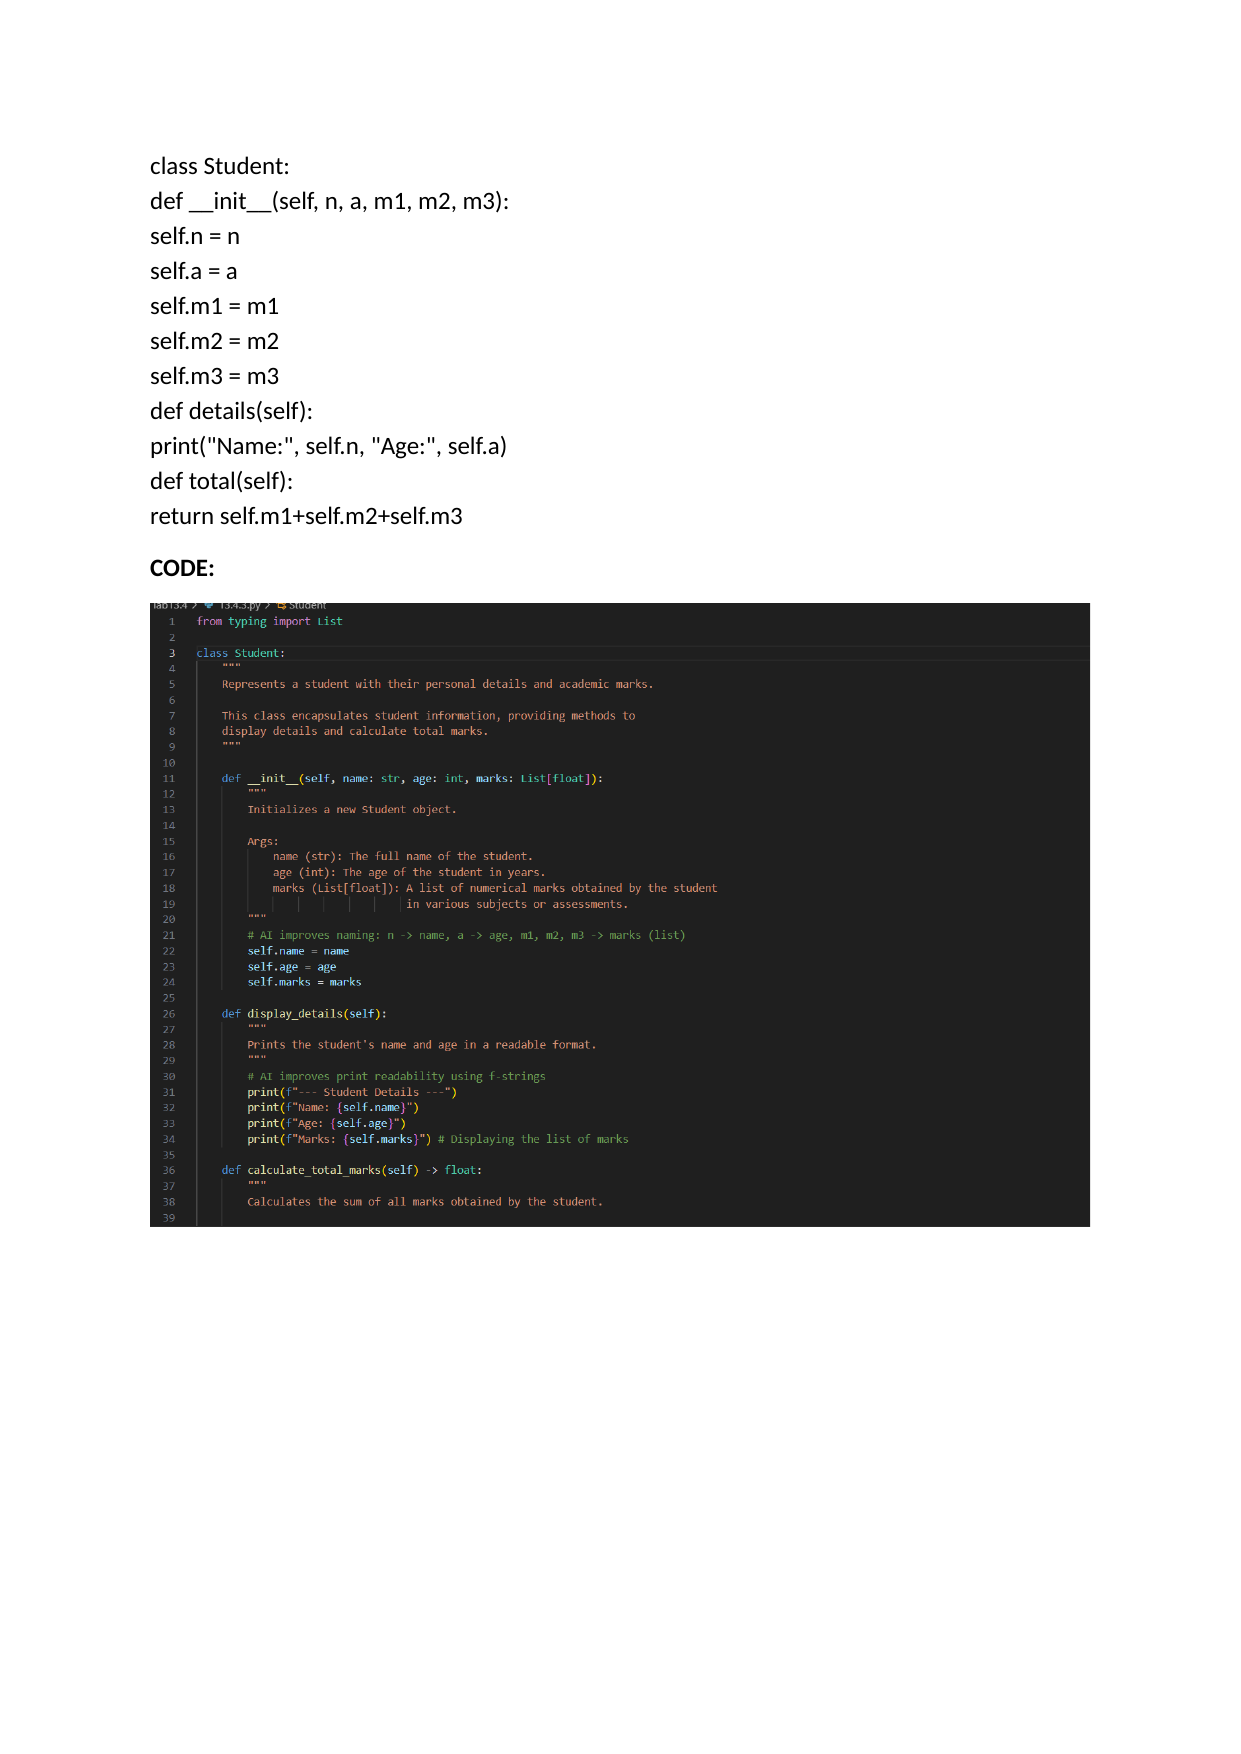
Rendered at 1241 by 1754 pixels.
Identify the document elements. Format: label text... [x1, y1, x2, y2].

picture [150, 603, 1091, 1227]
text class Student: def __init__(self, n, a, m1, m2, m3): self.n = n self.a = a self.m1 = m1 self.m2 = m2 self.m3 = m3 def details(self): print("Name:", self.n, "Age:", self.a) def total(self): return self.m1+self.m2+self.m3 [150, 150, 1090, 531]
text CODE: [150, 552, 1090, 582]
